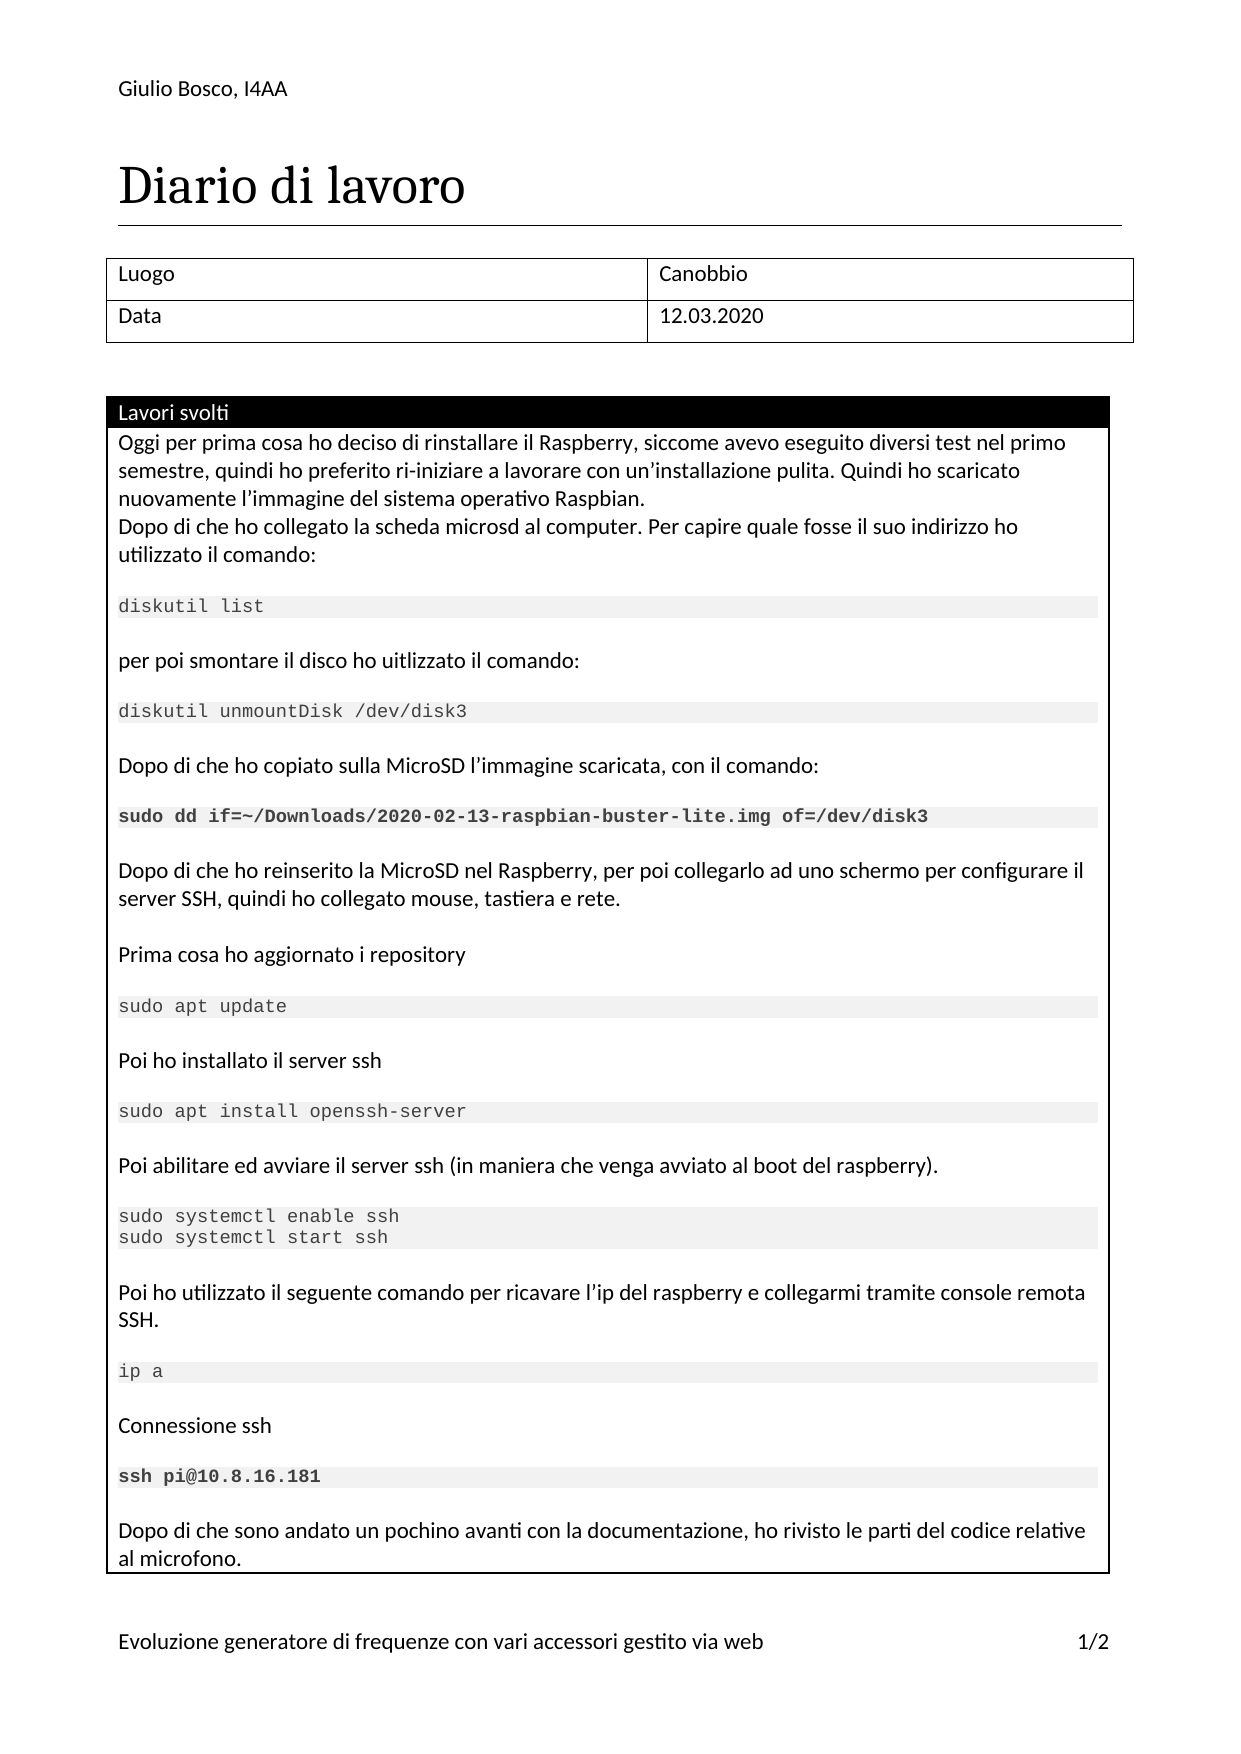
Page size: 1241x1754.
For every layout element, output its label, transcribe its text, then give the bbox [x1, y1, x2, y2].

table_cell 12.03.2020 [648, 301, 1133, 342]
table_header Lavori svolti [108, 398, 1108, 426]
table_cell Data [107, 301, 647, 342]
table_cell Oggi per prima cosa ho deciso di rinstallare il Raspberry, siccome avevo eseguito diversi test nel primo semestre, quindi ho preferito ri-iniziare a lavorare con un’installazione pulita. Quindi ho scaricato nuovamente l’immagine del sistema operativo Raspbian. Dopo di che ho collegato la scheda microsd al computer. Per capire quale fosse il suo indirizzo ho utilizzato il comando: diskutil list per poi smontare il disco ho uitlizzato il comando: diskutil unmountDisk /dev/disk3 Dopo di che ho copiato sulla MicroSD l’immagine scaricata, con il comando: sudo dd if=~/Downloads/2020-02-13-raspbian-buster-lite.img of=/dev/disk3 Dopo di che ho reinserito la MicroSD nel Raspberry, per poi collegarlo ad uno schermo per configurare il server SSH, quindi ho collegato mouse, tastiera e rete. Prima cosa ho aggiornato i repository sudo apt update Poi ho installato il server ssh sudo apt install openssh-server Poi abilitare ed avviare il server ssh (in maniera che venga avviato al boot del raspberry). sudo systemctl enable ssh sudo systemctl start ssh Poi ho utilizzato il seguente comando per ricavare l’ip del raspberry e collegarmi tramite console remota SSH. ip a Connessione ssh ssh pi@10.8.16.181 Dopo di che sono andato un pochino avanti con la documentazione, ho rivisto le parti del codice relative al microfono. [108, 428, 1108, 1572]
title Diario di lavoro [118, 155, 1122, 225]
table_header Luogo [107, 259, 647, 300]
table_header Canobbio [648, 259, 1133, 300]
